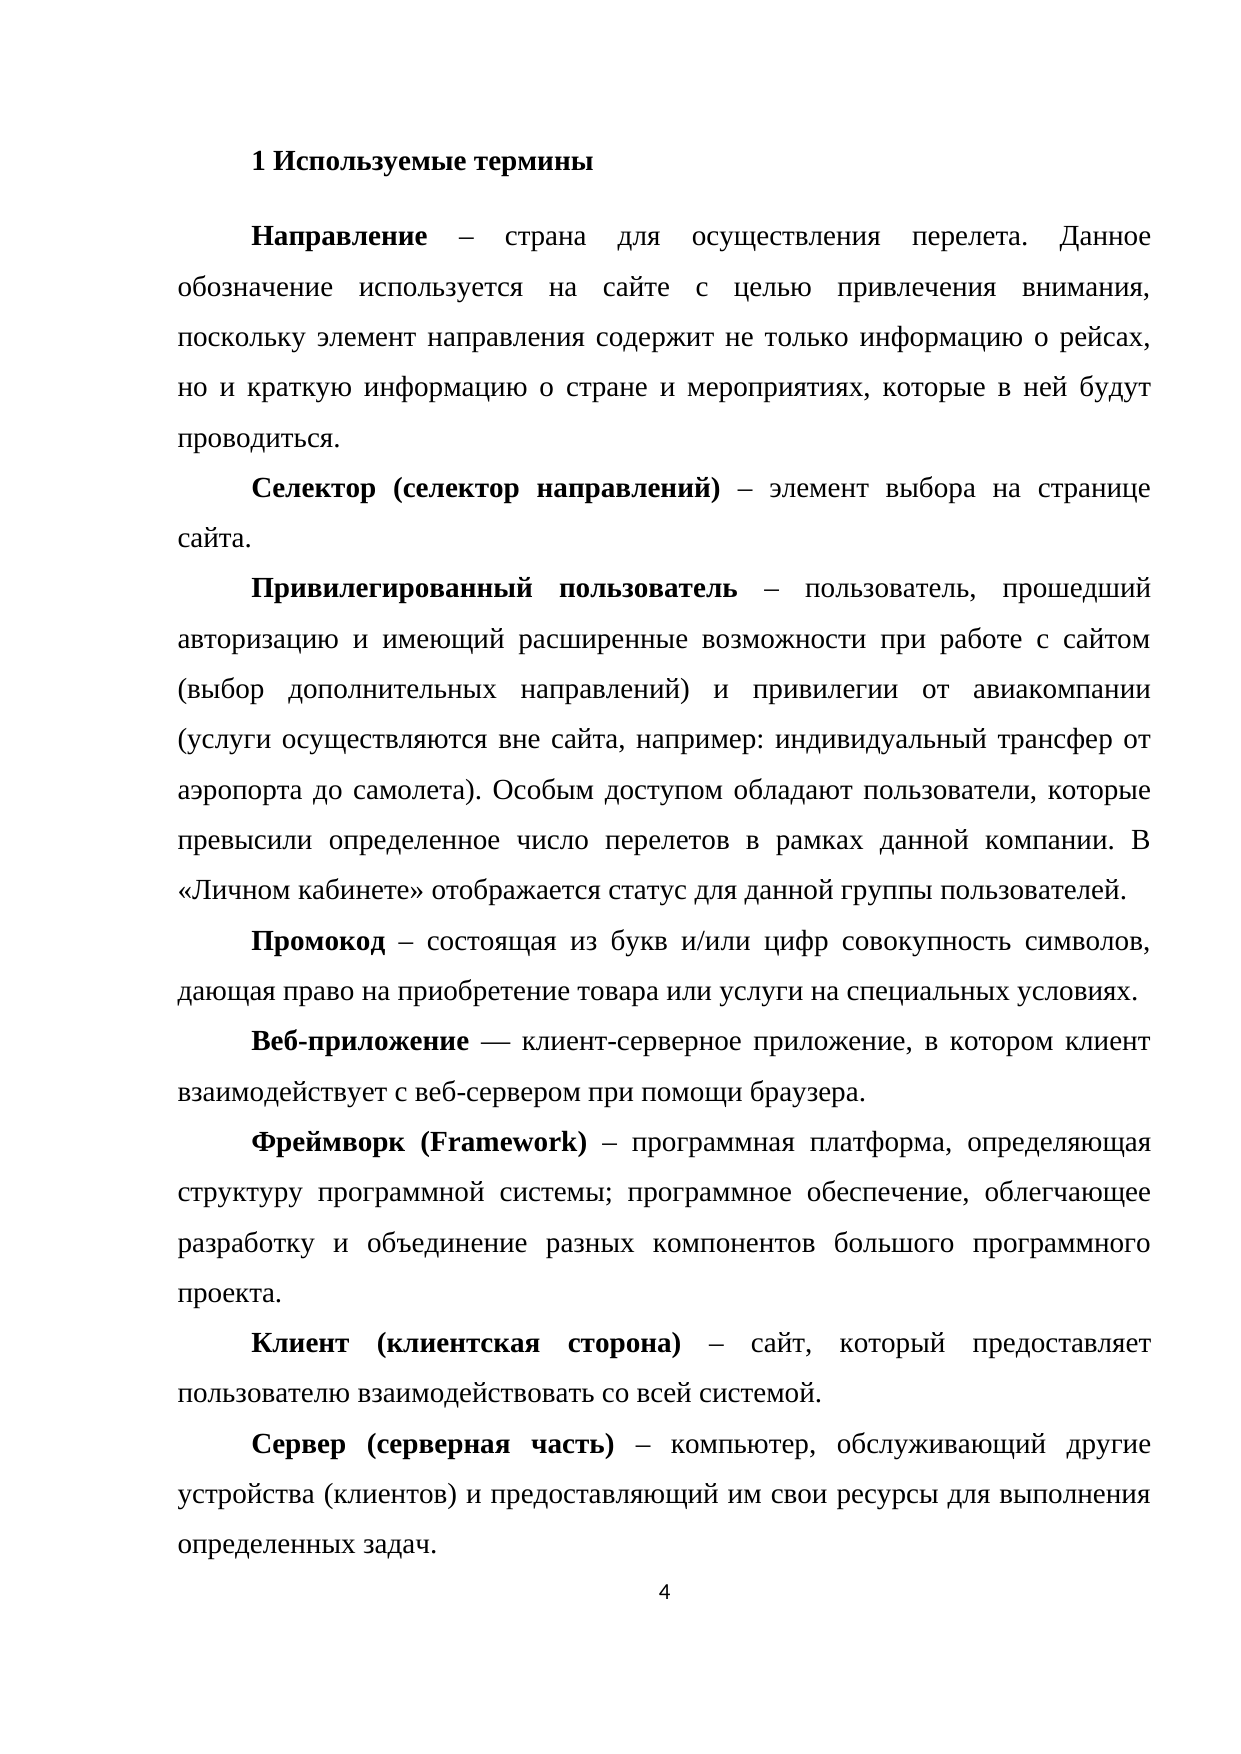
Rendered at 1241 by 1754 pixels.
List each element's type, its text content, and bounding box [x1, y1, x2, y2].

text Клиент (клиентская сторона) – сайт, который предоставляет пользователю взаимодействовать со всей системой. [177, 1325, 1152, 1409]
text Направление – страна для осуществления перелета. Данное обозначение используется на сайте с целью привлечения внимания, поскольку элемент направления содержит не только информацию о рейсах, но и краткую информацию о стране и мероприятиях, которые в ней будут проводиться. [177, 218, 1152, 453]
list Используемые термины [251, 143, 1152, 177]
text Промокод – состоящая из букв и/или цифр совокупность символов, дающая право на приобретение товара или услуги на специальных условиях. [177, 923, 1152, 1007]
text Сервер (серверная часть) – компьютер, обслуживающий другие устройства (клиентов) и предоставляющий им свои ресурсы для выполнения определенных задач. [177, 1426, 1152, 1560]
text Веб-приложение — клиент-серверное приложение, в котором клиент взаимодействует с веб-сервером при помощи браузера. [177, 1023, 1152, 1107]
text Привилегированный пользователь – пользователь, прошедший авторизацию и имеющий расширенные возможности при работе с сайтом (выбор дополнительных направлений) и привилегии от авиакомпании (услуги осуществляются вне сайта, например: индивидуальный трансфер от аэропорта до самолета). Особым доступом обладают пользователи, которые превысили определенное число перелетов в рамках данной компании. В «Личном кабинете» отображается статус для данной группы пользователей. [177, 571, 1152, 906]
text Фреймворк (Framework) – программная платформа, определяющая структуру программной системы; программное обеспечение, облегчающее разработку и объединение разных компонентов большого программного проекта. [177, 1124, 1152, 1308]
text Селектор (селектор направлений) – элемент выбора на странице сайта. [177, 470, 1152, 554]
